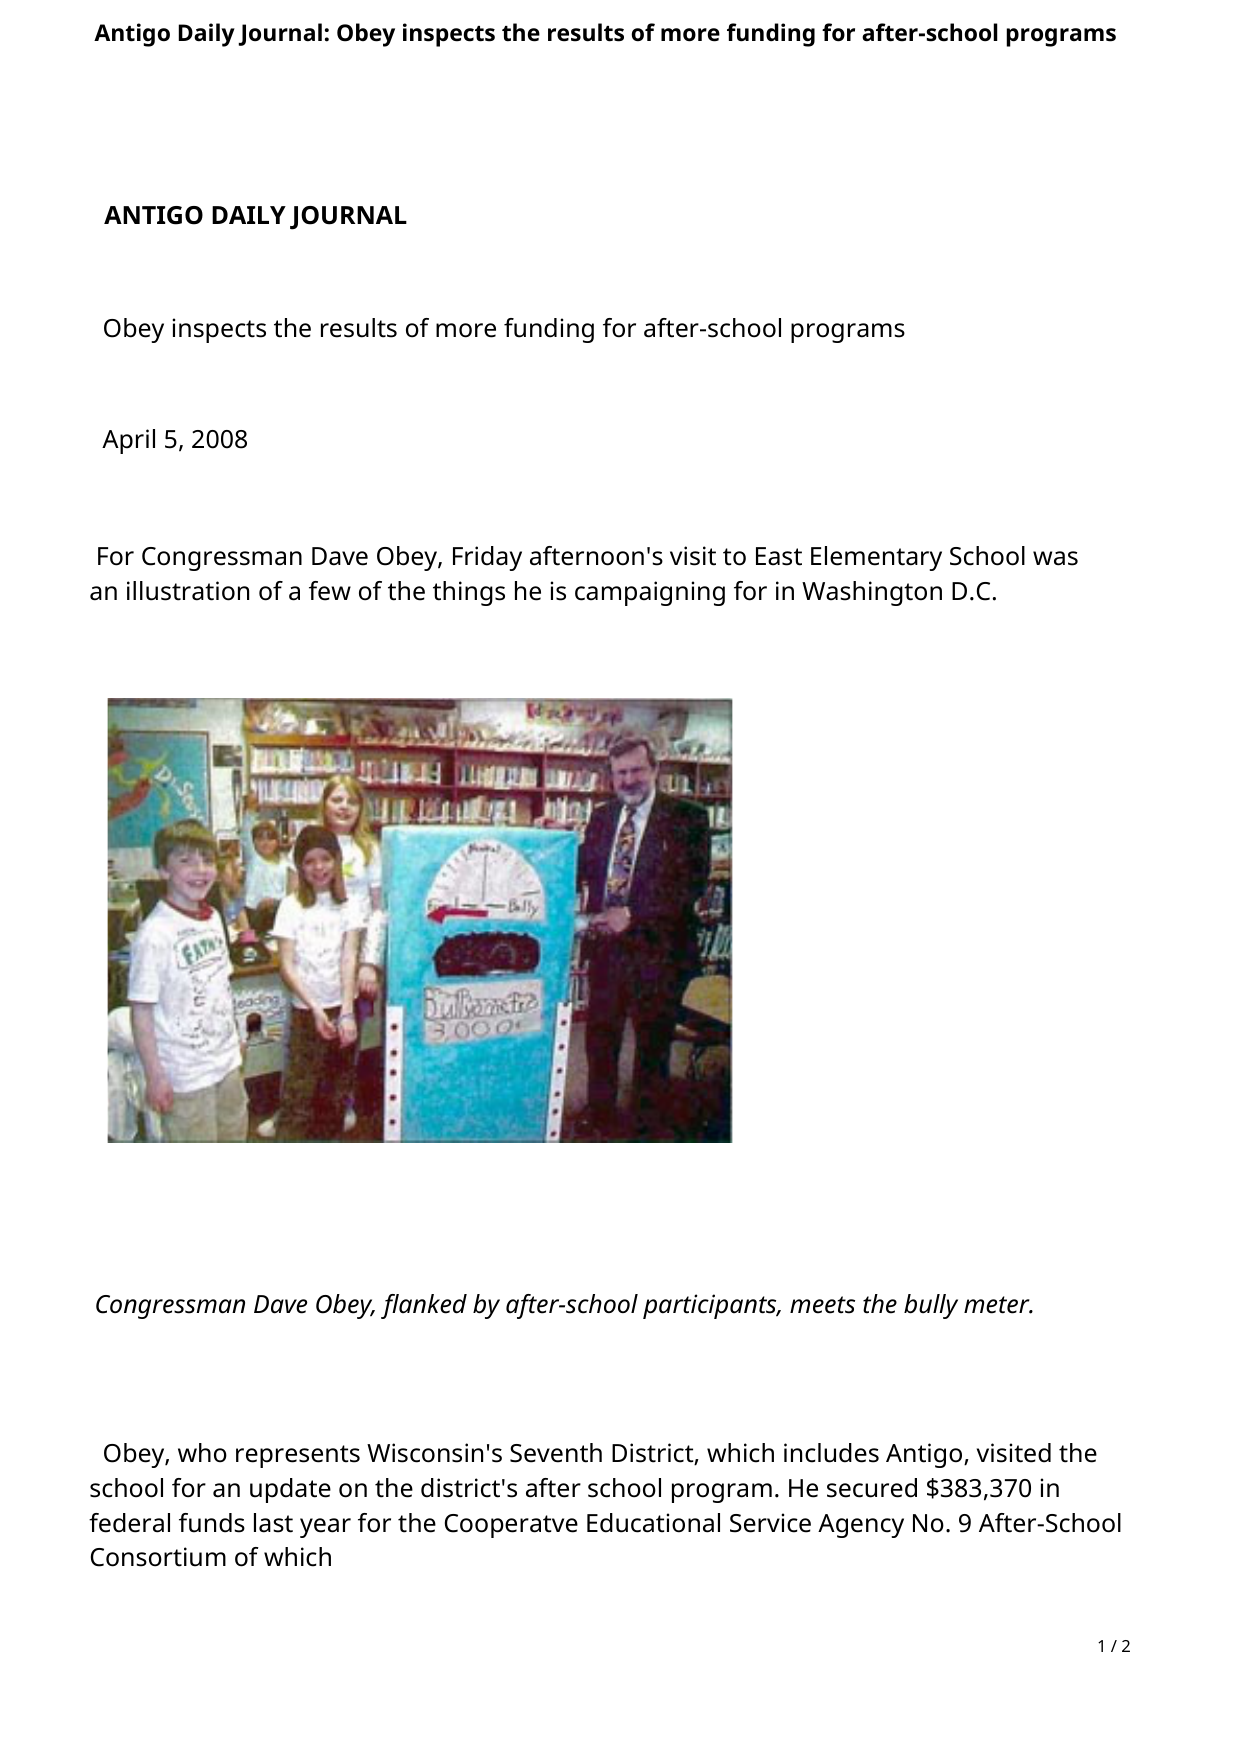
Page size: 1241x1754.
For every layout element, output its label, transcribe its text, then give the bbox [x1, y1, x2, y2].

text ANTIGO DAILY JOURNAL [104, 204, 1154, 229]
text 1 / 2 [88, 1638, 1131, 1656]
text Obey inspects the results of more funding for after-school programs [96, 317, 1154, 343]
text Antigo Daily Journal: Obey inspects the results of more funding for after-school programs [94, 23, 1154, 46]
text Obey, who represents Wisconsin's Seventh District, which includes Antigo, visited the school for an update on the district's after school program. He secured $383,370 in federal funds last year for the Cooperatve Educational Service Agency No. 9 After-School Consortium of which [89, 1436, 1139, 1574]
text April 5, 2008 [96, 428, 1154, 454]
text Congressman Dave Obey, flanked by after-school participants, meets the bully meter. [94, 1293, 1154, 1319]
picture [107, 698, 733, 1143]
text For Congressman Dave Obey, Friday afternoon's visit to East Elementary School was an illustration of a few of the things he is campaigning for in Washington D.C. [89, 539, 1094, 608]
